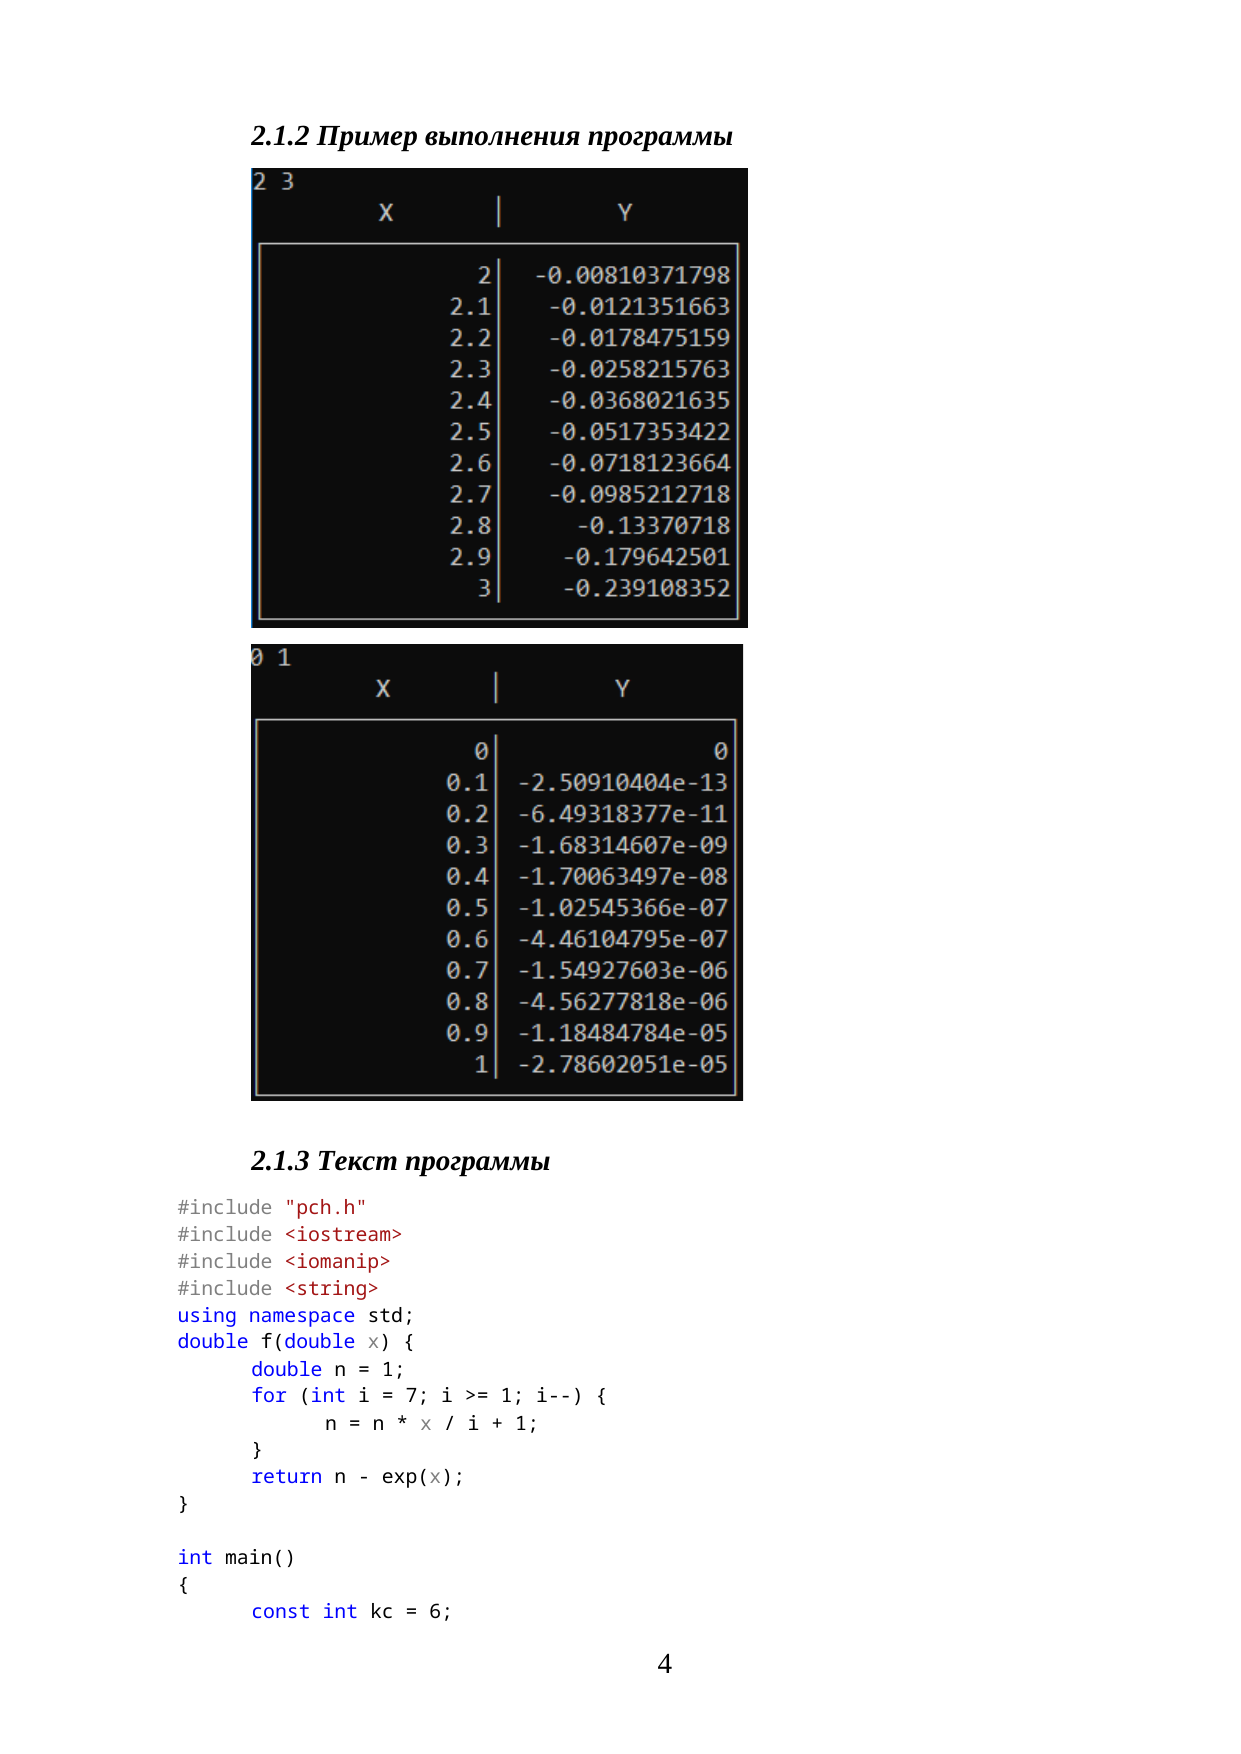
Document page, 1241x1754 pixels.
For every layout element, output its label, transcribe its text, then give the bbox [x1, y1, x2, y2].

picture [251, 644, 744, 1101]
text { [177, 1571, 1152, 1598]
text const int kc = 6; [177, 1598, 1152, 1624]
text } [177, 1436, 1152, 1463]
text return n - exp(x); [177, 1463, 1152, 1490]
text #include <iomanip> [177, 1247, 1152, 1274]
text double n = 1; [177, 1355, 1152, 1382]
text double f(double x) { [177, 1328, 1152, 1355]
text n = n * x / i + 1; [177, 1409, 1152, 1436]
subtitle Пример выполнения программы [177, 118, 1152, 152]
text using namespace std; [177, 1301, 1152, 1328]
text #include "pch.h" [177, 1193, 1152, 1220]
subtitle Текст программы [177, 1143, 1152, 1176]
text #include <string> [177, 1274, 1152, 1301]
text int main() [177, 1544, 1152, 1571]
picture [251, 168, 748, 628]
text #include <iostream> [177, 1220, 1152, 1247]
text for (int i = 7; i >= 1; i--) { [177, 1382, 1152, 1409]
text } [177, 1490, 1152, 1517]
